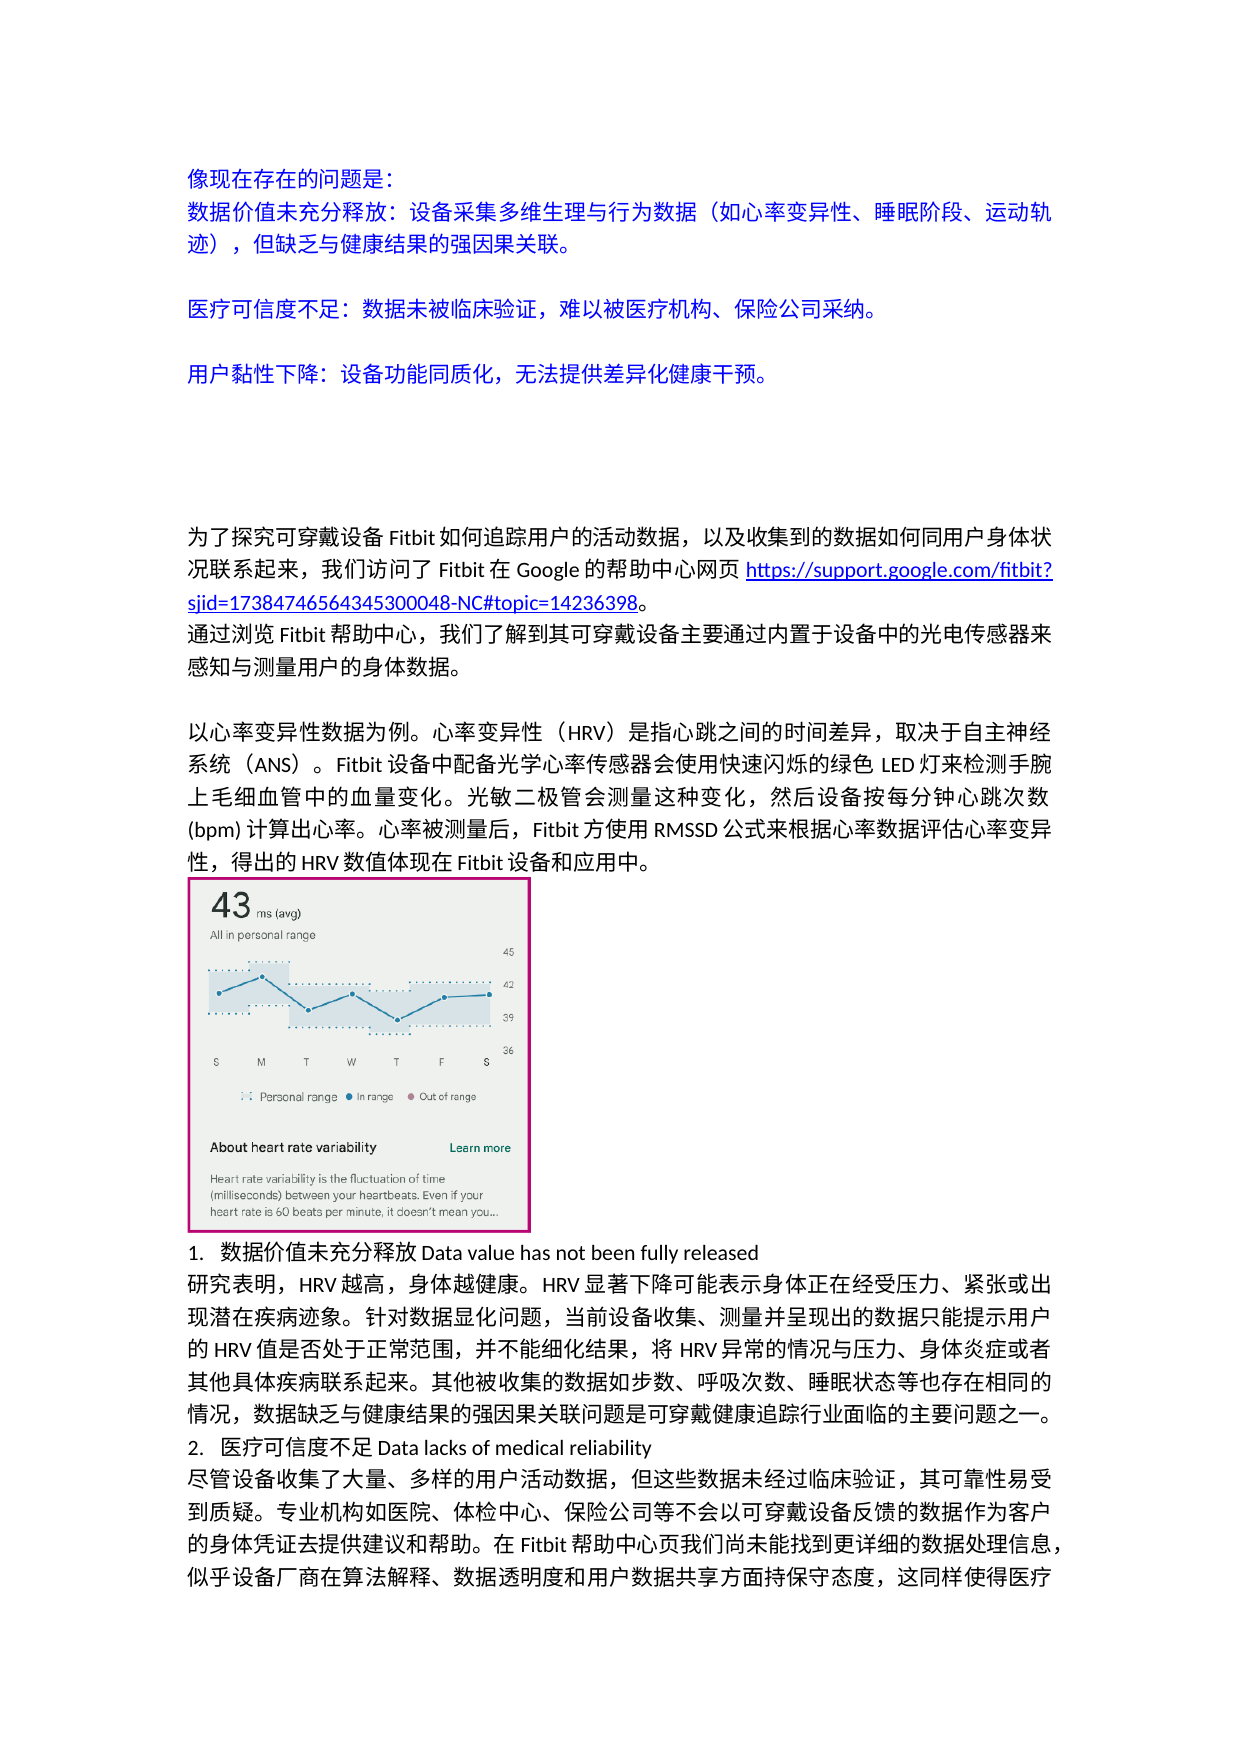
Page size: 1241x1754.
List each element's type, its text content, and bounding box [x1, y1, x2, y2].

list 数据价值未充分释放Data value has not been fully released [187, 1234, 1053, 1267]
text 研究表明，HRV越高，身体越健康。HRV显著下降可能表示身体正在经受压力、紧张或出现潜在疾病迹象。针对数据显化问题，当前设备收集、测量并呈现出的数据只能提示用户的HRV值是否处于正常范围，并不能细化结果，将HRV异常的情况与压力、身体炎症或者其他具体疾病联系起来。其他被收集的数据如步数、呼吸次数、睡眠状态等也存在相同的情况，数据缺乏与健康结果的强因果关联问题是可穿戴健康追踪行业面临的主要问题之一。 [187, 1267, 1053, 1429]
text 医疗可信度不足：数据未被临床验证，难以被医疗机构、保险公司采纳。 [187, 292, 1053, 324]
text 像现在存在的问题是： [187, 162, 1053, 194]
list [187, 1462, 1053, 1592]
picture [187, 877, 533, 1233]
text 为了探究可穿戴设备Fitbit如何追踪用户的活动数据，以及收集到的数据如何同用户身体状况联系起来，我们访问了Fitbit在Google的帮助中心网页https://support.google.com/fitbit?sjid=17384746564345300048-NC#topic=14236398。 [187, 519, 1053, 617]
text 用户黏性下降：设备功能同质化，无法提供差异化健康干预。 [187, 357, 1053, 389]
text 通过浏览Fitbit帮助中心，我们了解到其可穿戴设备主要通过内置于设备中的光电传感器来感知与测量用户的身体数据。 [187, 617, 1053, 682]
text 以心率变异性数据为例。心率变异性（HRV）是指心跳之间的时间差异，取决于自主神经系统（ANS）。Fitbit设备中配备光学心率传感器会使用快速闪烁的绿色LED灯来检测手腕上毛细血管中的血量变化。光敏二极管会测量这种变化，然后设备按每分钟心跳次数 (bpm) 计算出心率。心率被测量后，Fitbit方使用RMSSD公式来根据心率数据评估心率变异性，得出的HRV数值体现在Fitbit设备和应用中。 [187, 714, 1053, 877]
list 医疗可信度不足Data lacks of medical reliability [187, 1429, 1053, 1462]
text 数据价值未充分释放：设备采集多维生理与行为数据（如心率变异性、睡眠阶段、运动轨迹），但缺乏与健康结果的强因果关联。 [187, 194, 1053, 259]
